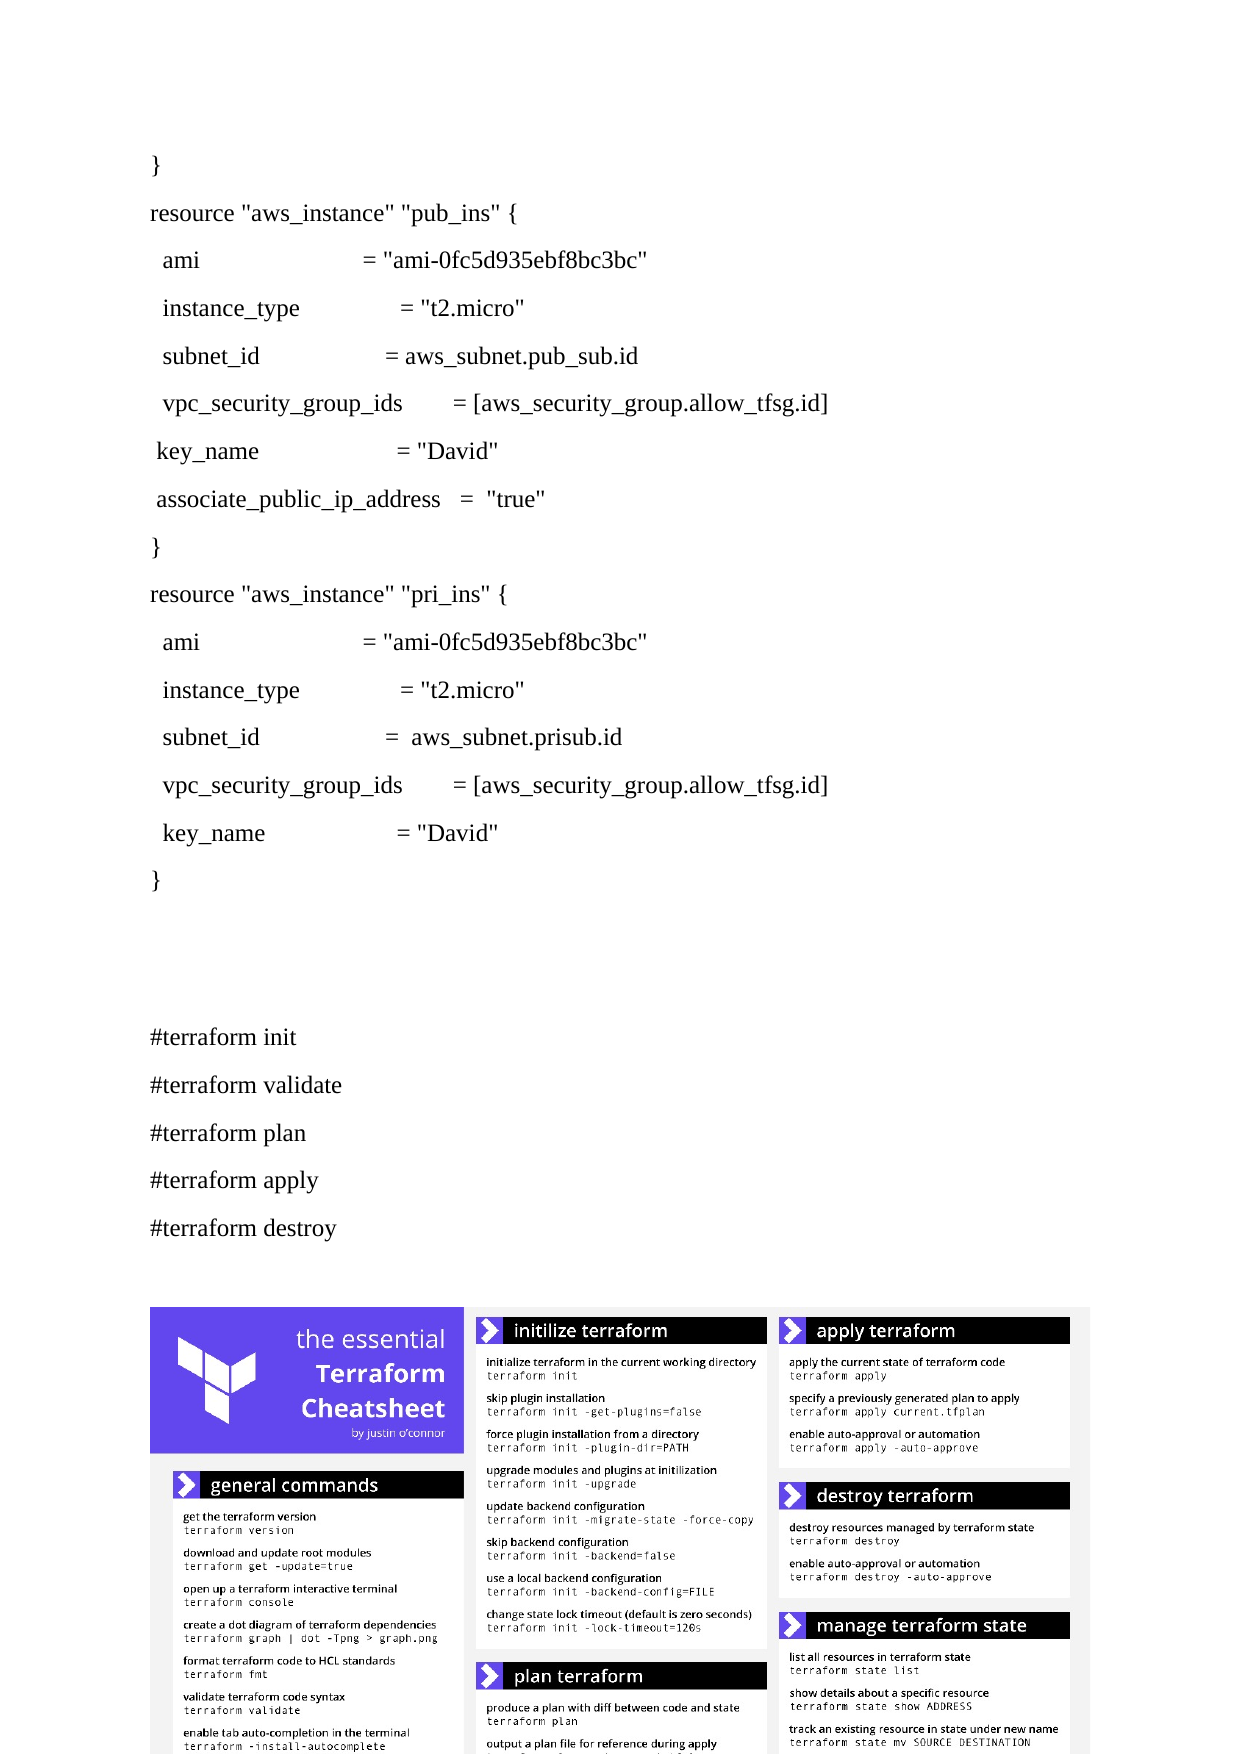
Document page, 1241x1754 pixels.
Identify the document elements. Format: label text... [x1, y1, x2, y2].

text key_name = "David" [150, 818, 1090, 847]
text instance_type = "t2.micro" [150, 675, 1090, 703]
text #terraform destroy [150, 1213, 1090, 1242]
text } [150, 150, 1090, 179]
text } [150, 866, 1090, 894]
text key_name = "David" [150, 436, 1090, 465]
text ami = "ami-0fc5d935ebf8bc3bc" [150, 627, 1090, 656]
text vpc_security_group_ids = [aws_security_group.allow_tfsg.id] [150, 770, 1090, 799]
text } [150, 532, 1090, 560]
text #terraform init [150, 1022, 1090, 1051]
text subnet_id = aws_subnet.pub_sub.id [150, 341, 1090, 369]
picture [150, 1307, 1091, 1754]
text subnet_id = aws_subnet.prisub.id [150, 722, 1090, 751]
text #terraform apply [150, 1165, 1090, 1194]
text associate_public_ip_address = "true" [150, 484, 1090, 513]
text vpc_security_group_ids = [aws_security_group.allow_tfsg.id] [150, 388, 1090, 417]
text ami = "ami-0fc5d935ebf8bc3bc" [150, 245, 1090, 274]
text resource "aws_instance" "pub_ins" { [150, 198, 1090, 226]
text #terraform validate [150, 1070, 1090, 1099]
text instance_type = "t2.micro" [150, 293, 1090, 322]
text #terraform plan [150, 1118, 1090, 1146]
text resource "aws_instance" "pri_ins" { [150, 579, 1090, 608]
